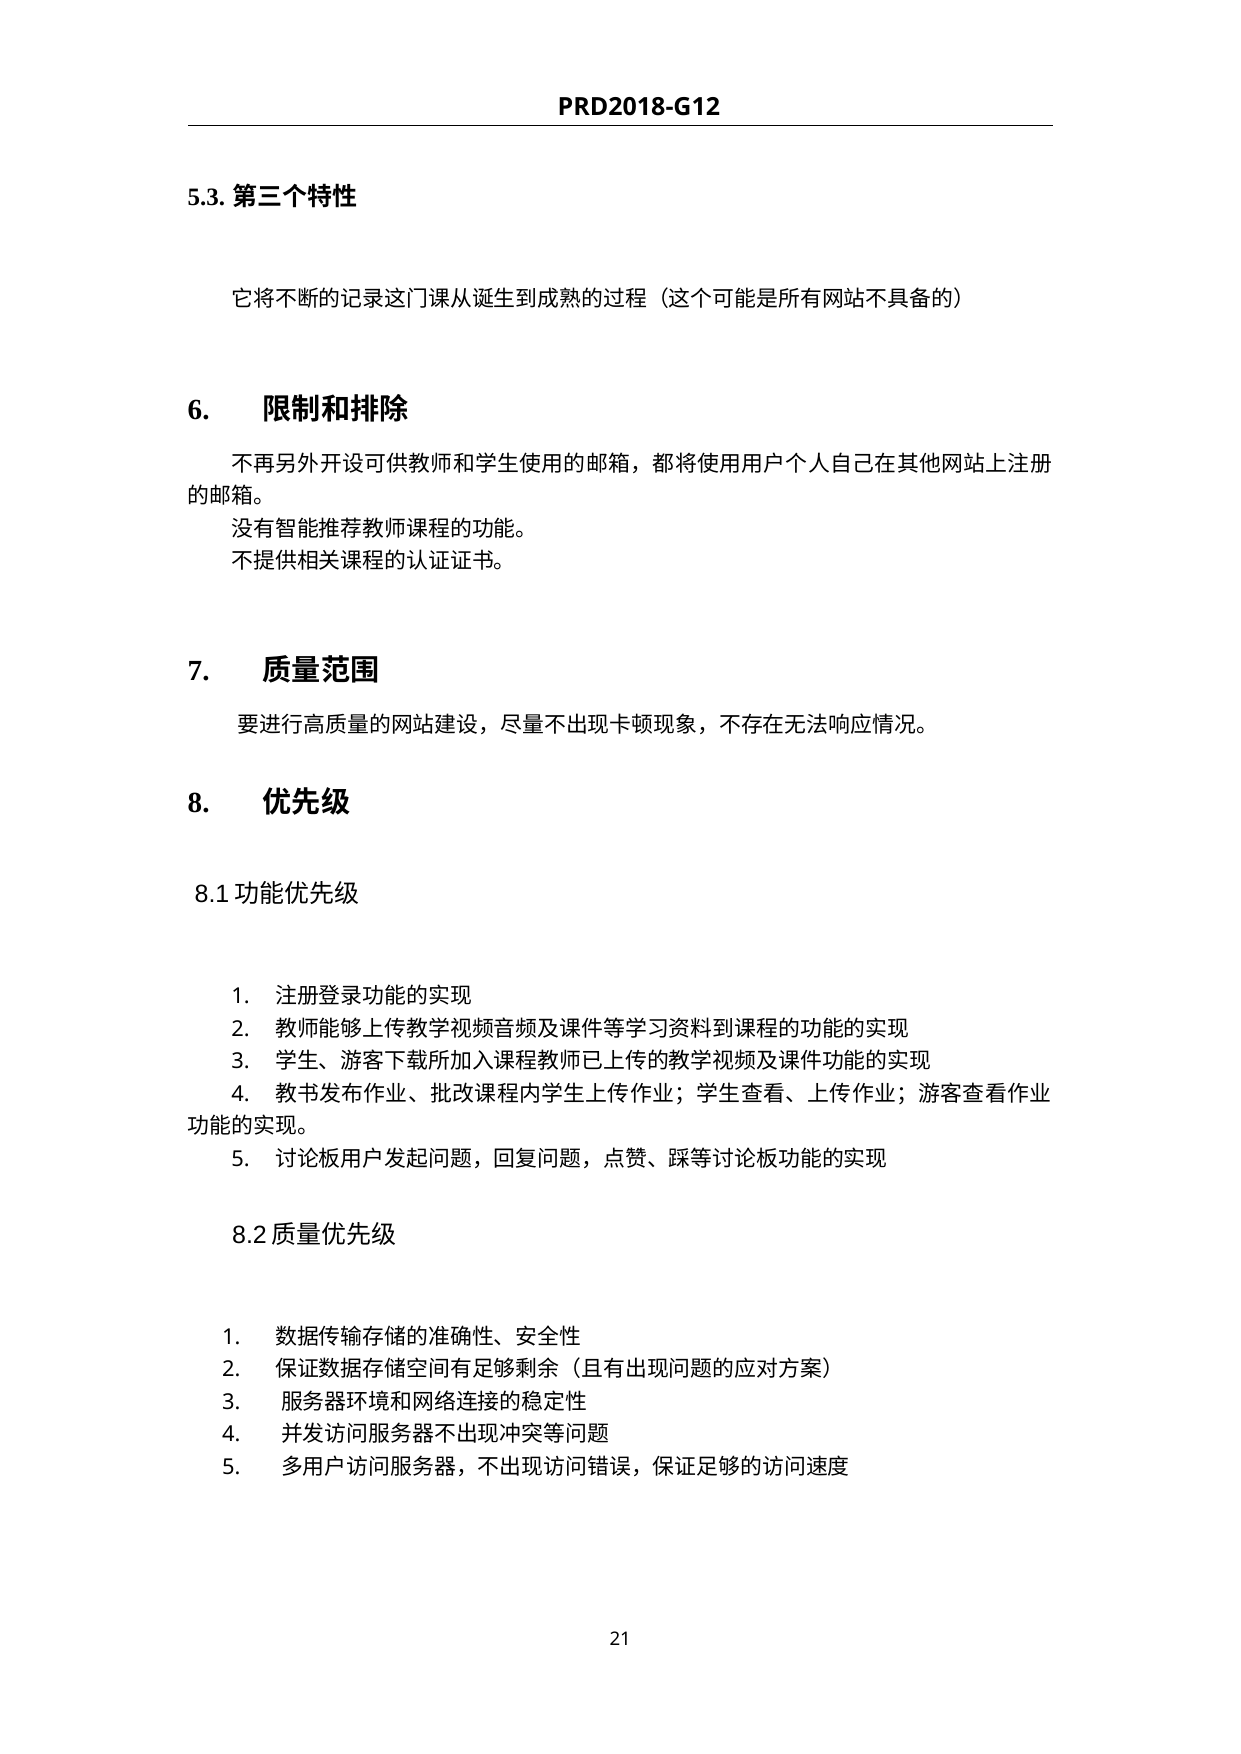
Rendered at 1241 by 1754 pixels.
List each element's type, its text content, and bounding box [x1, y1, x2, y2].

list 学生、游客下载所加入课程教师已上传的教学视频及课件功能的实现 [187, 1043, 1053, 1075]
list 多用户访问服务器，不出现访问错误，保证足够的访问速度 [222, 1448, 1053, 1481]
text 不再另外开设可供教师和学生使用的邮箱，都将使用用户个人自己在其他网站上注册的邮箱。 [187, 445, 1053, 510]
list 保证数据存储空间有足够剩余（且有出现问题的应对方案） [222, 1351, 1053, 1383]
list 教书发布作业、批改课程内学生上传作业；学生查看、上传作业；游客查看作业功能的实现。 [187, 1075, 1053, 1140]
subtitle 8.1功能优先级 [187, 859, 1053, 924]
subtitle 质量范围 [187, 635, 1053, 700]
list 注册登录功能的实现 [187, 978, 1053, 1010]
text 不提供相关课程的认证证书。 [187, 543, 1053, 575]
list 讨论板用户发起问题，回复问题，点赞、踩等讨论板功能的实现 [187, 1140, 1053, 1173]
subtitle 8.2质量优先级 [187, 1200, 1053, 1265]
text 没有智能推荐教师课程的功能。 [187, 510, 1053, 543]
subtitle 优先级 [187, 767, 1053, 832]
list 数据传输存储的准确性、安全性 [222, 1318, 1053, 1351]
list 并发访问服务器不出现冲突等问题 [222, 1416, 1053, 1448]
text 它将不断的记录这门课从诞生到成熟的过程（这个可能是所有网站不具备的） [187, 281, 1053, 313]
list 教师能够上传教学视频音频及课件等学习资料到课程的功能的实现 [187, 1010, 1053, 1043]
subtitle 限制和排除 [187, 374, 1053, 439]
text 要进行高质量的网站建设，尽量不出现卡顿现象，不存在无法响应情况。 [187, 706, 1053, 739]
list 服务器环境和网络连接的稳定性 [222, 1383, 1053, 1416]
subtitle 第三个特性 [187, 162, 1053, 227]
